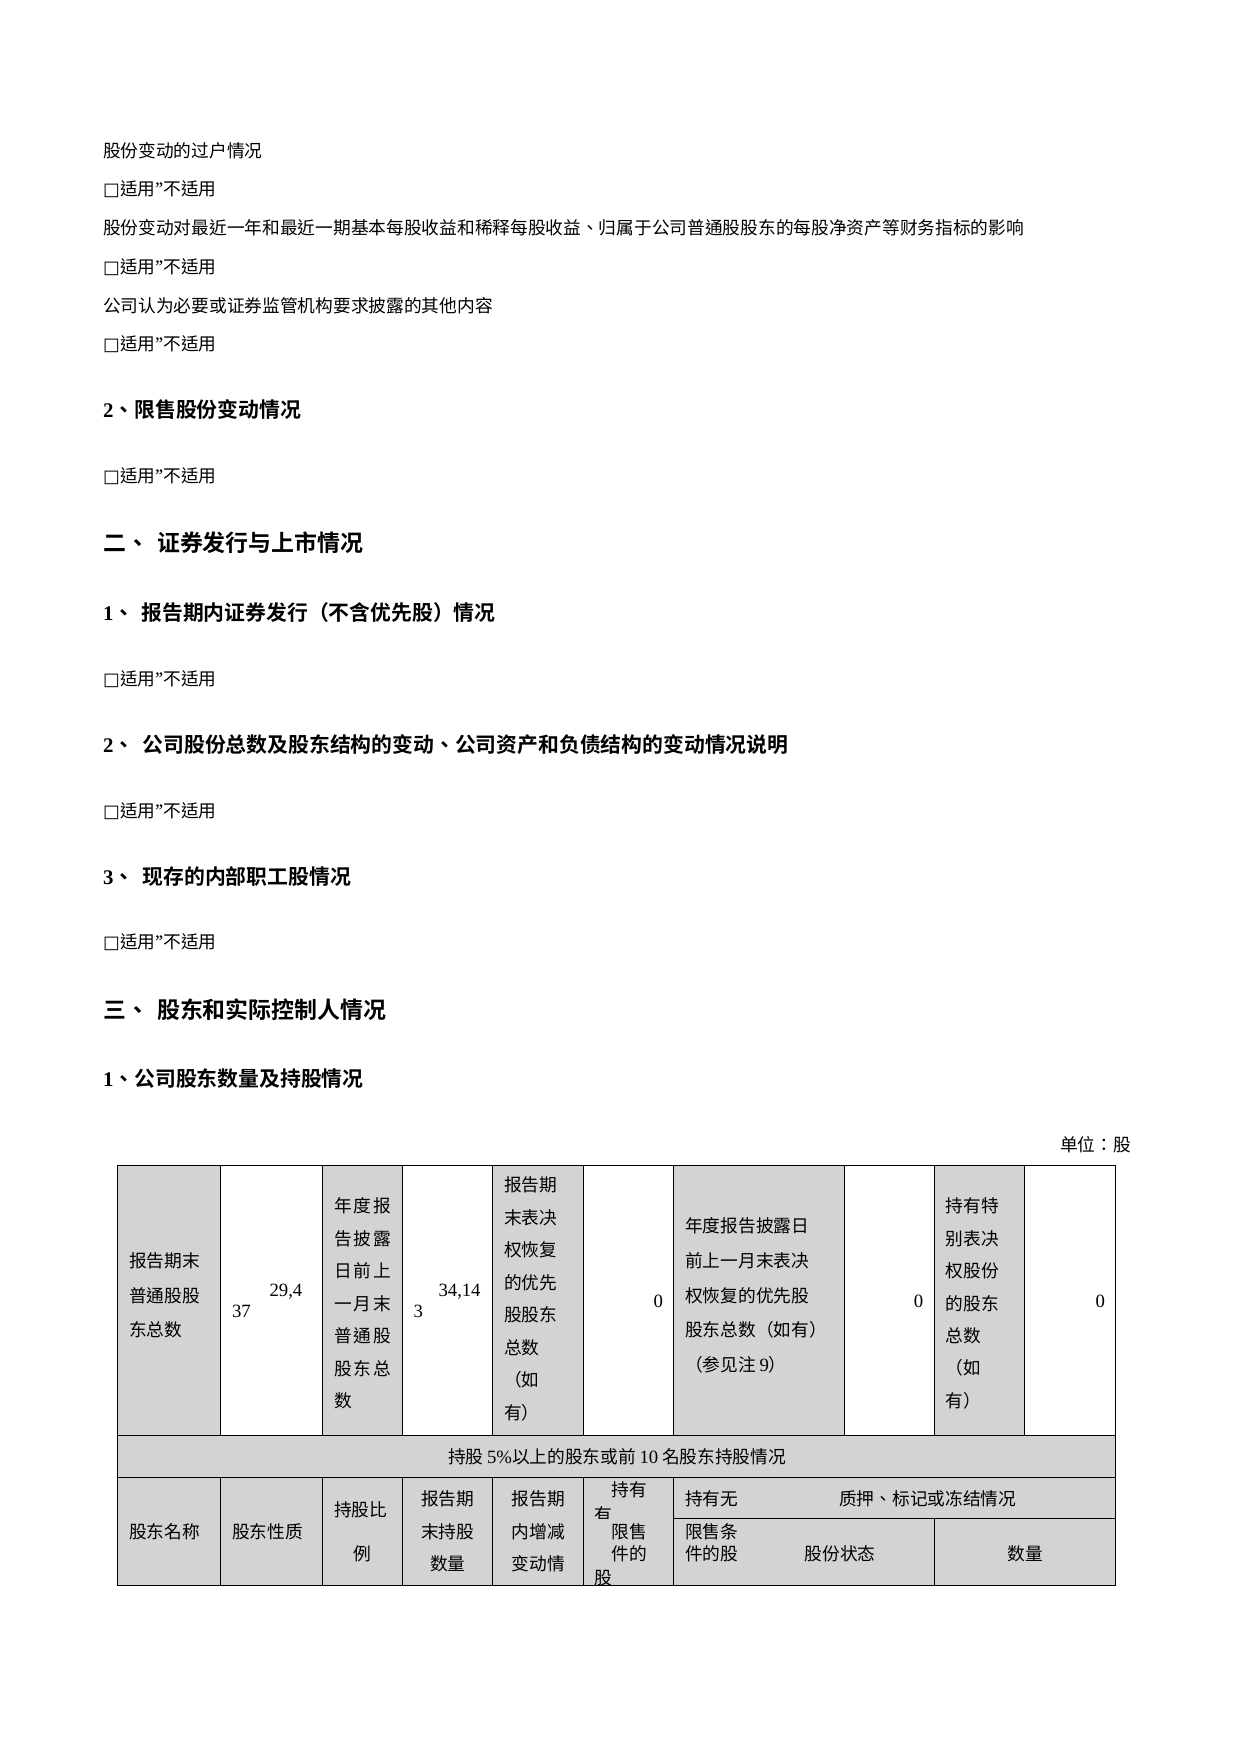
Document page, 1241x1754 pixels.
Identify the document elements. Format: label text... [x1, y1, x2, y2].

text □适用”不适用 [103, 332, 1131, 356]
text 单位：股 [103, 1132, 1131, 1157]
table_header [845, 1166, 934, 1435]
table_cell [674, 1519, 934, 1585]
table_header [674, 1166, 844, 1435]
text □适用”不适用 [103, 666, 1131, 690]
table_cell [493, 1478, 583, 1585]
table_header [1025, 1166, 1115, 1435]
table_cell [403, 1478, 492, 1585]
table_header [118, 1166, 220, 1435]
text 股份变动的过户情况 [103, 138, 1131, 162]
text 股份变动对最近一年和最近一期基本每股收益和稀释每股收益、归属于公司普通股股东的每股净资产等财务指标的影响 [103, 216, 1131, 240]
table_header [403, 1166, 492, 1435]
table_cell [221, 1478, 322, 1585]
subtitle 2、限售股份变动情况 [103, 396, 1131, 424]
text □适用”不适用 [103, 464, 1131, 488]
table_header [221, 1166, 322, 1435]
subtitle 三、 股东和实际控制人情况 [103, 993, 1131, 1025]
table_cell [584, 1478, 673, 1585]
text □适用”不适用 [103, 930, 1131, 954]
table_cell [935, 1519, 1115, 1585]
text □适用”不适用 [103, 798, 1131, 822]
subtitle 1、 报告期内证券发行（不含优先股）情况 [103, 598, 1131, 627]
subtitle 1、公司股东数量及持股情况 [103, 1064, 1131, 1093]
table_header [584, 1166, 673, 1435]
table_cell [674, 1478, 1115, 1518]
subtitle 2、 公司股份总数及股东结构的变动、公司资产和负债结构的变动情况说明 [103, 730, 1131, 758]
text □适用”不适用 [103, 254, 1131, 278]
text □适用”不适用 [103, 177, 1131, 201]
text 公司认为必要或证券监管机构要求披露的其他内容 [103, 293, 1131, 317]
subtitle 3、 现存的内部职工股情况 [103, 862, 1131, 890]
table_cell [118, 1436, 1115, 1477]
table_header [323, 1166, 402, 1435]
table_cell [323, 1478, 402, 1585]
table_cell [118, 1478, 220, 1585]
subtitle 二、 证券发行与上市情况 [103, 527, 1131, 559]
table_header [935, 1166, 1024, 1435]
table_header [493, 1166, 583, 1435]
